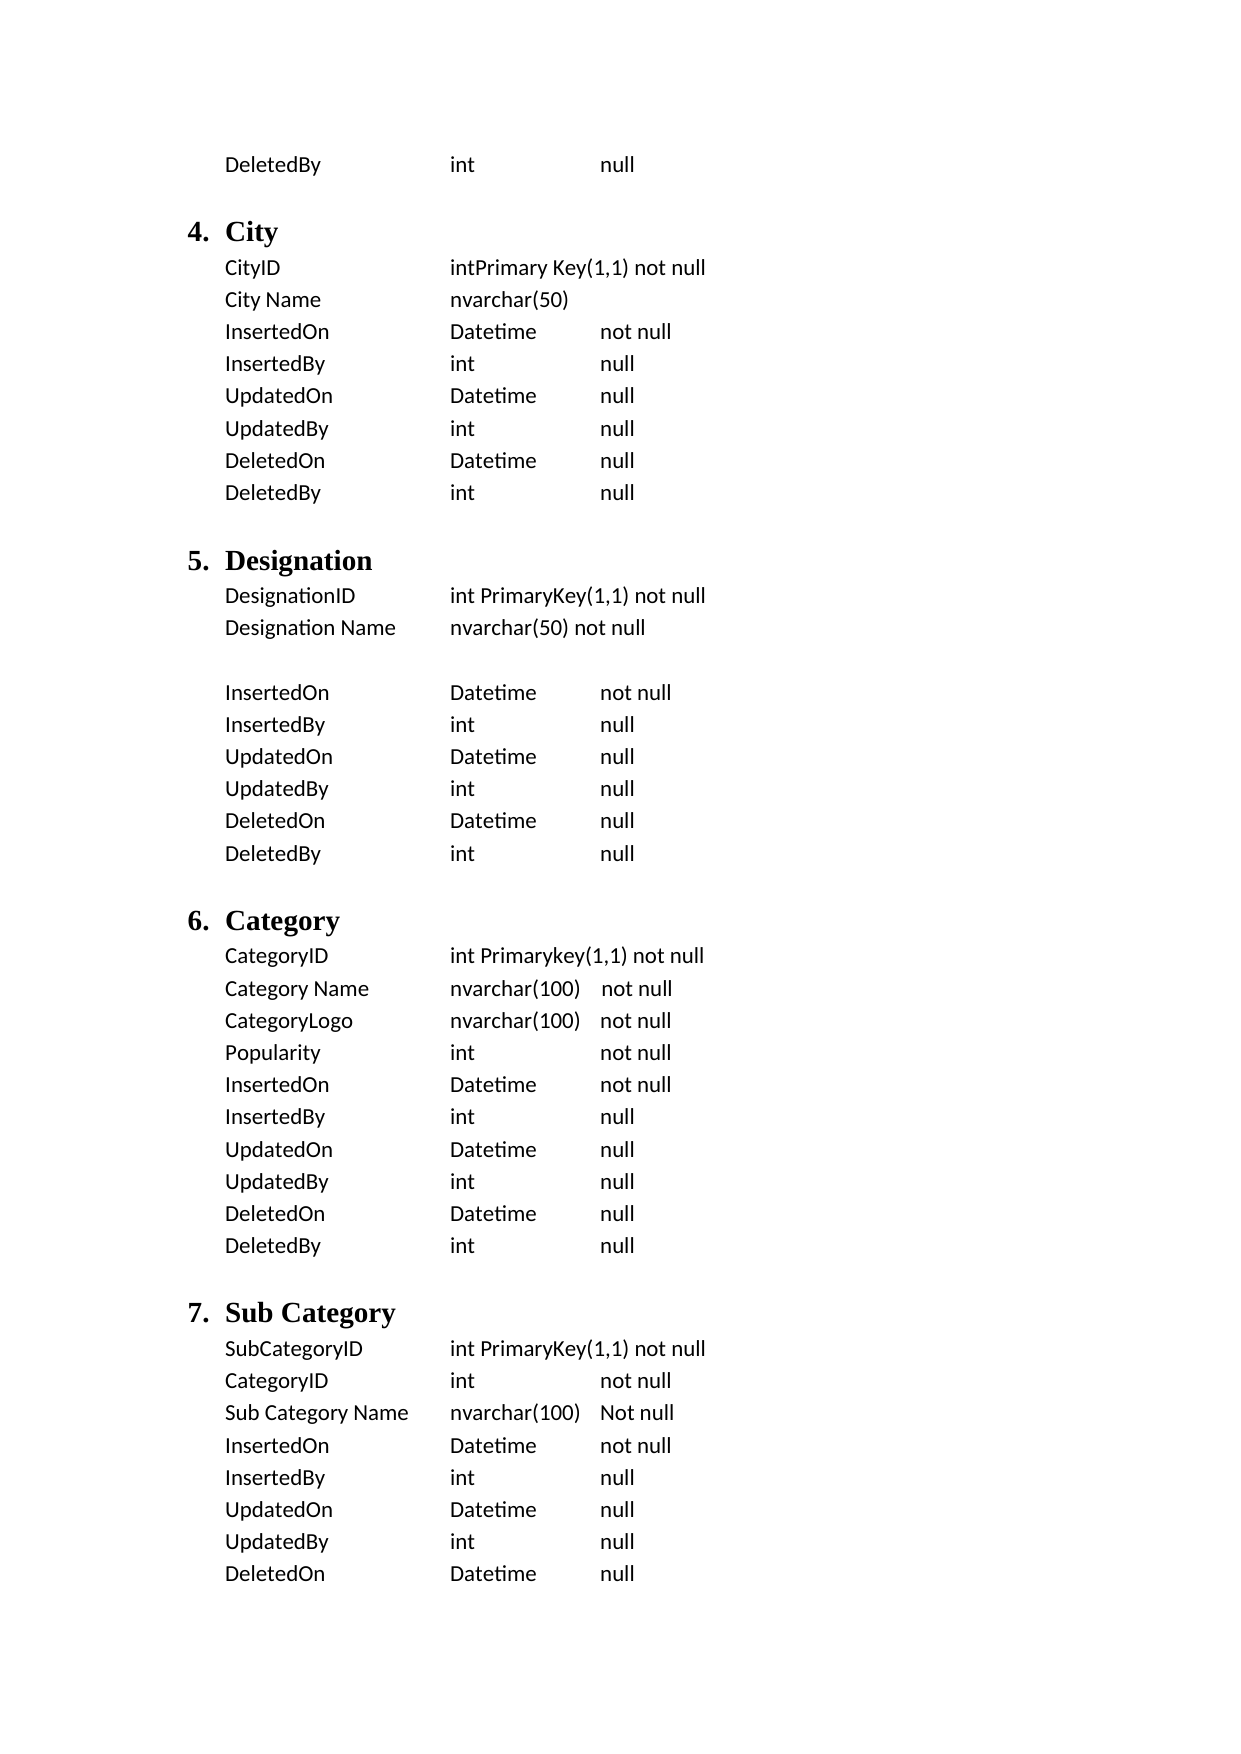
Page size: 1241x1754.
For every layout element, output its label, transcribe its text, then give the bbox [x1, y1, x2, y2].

list DeletedOn Datetime null [225, 806, 1090, 834]
list InsertedOn Datetime not null [225, 1070, 1090, 1098]
list Sub Category [187, 1296, 1090, 1329]
list DeletedBy int null [225, 1231, 1090, 1259]
list UpdatedBy int null [225, 774, 1090, 802]
list DeletedOn Datetime null [225, 1199, 1090, 1227]
list CategoryLogo nvarchar(100) not null [225, 1006, 1090, 1034]
list CategoryID int Primarykey(1,1) not null [225, 942, 1090, 969]
list DeletedBy int null [225, 150, 1090, 178]
list Category Name nvarchar(100) not null [225, 974, 1090, 1002]
list CityID intPrimary Key(1,1) not null [225, 253, 1090, 281]
list InsertedBy int null [225, 349, 1090, 377]
list Category [187, 903, 1090, 937]
list InsertedBy int null [225, 1102, 1090, 1131]
list Designation Name nvarchar(50) not null [225, 613, 1090, 641]
list InsertedOn Datetime not null [225, 1431, 1090, 1459]
list City Name nvarchar(50) [225, 285, 1090, 313]
list Designation [187, 543, 1090, 576]
list InsertedOn Datetime not null [225, 317, 1090, 345]
list UpdatedBy int null [225, 1527, 1090, 1555]
list UpdatedOn Datetime null [225, 382, 1090, 410]
list InsertedBy int null [225, 1463, 1090, 1491]
list City [187, 214, 1090, 248]
list DeletedOn Datetime null [225, 446, 1090, 474]
list UpdatedOn Datetime null [225, 1135, 1090, 1163]
list DesignationID int PrimaryKey(1,1) not null [225, 581, 1090, 609]
list DeletedOn Datetime null [225, 1559, 1090, 1587]
list InsertedBy int null [225, 710, 1090, 738]
list UpdatedBy int null [225, 1167, 1090, 1195]
list Sub Category Name nvarchar(100) Not null [225, 1398, 1090, 1427]
list InsertedOn Datetime not null [225, 678, 1090, 706]
list UpdatedOn Datetime null [225, 1495, 1090, 1523]
list UpdatedBy int null [225, 414, 1090, 442]
list DeletedBy int null [225, 839, 1090, 867]
list CategoryID int not null [225, 1366, 1090, 1394]
list DeletedBy int null [225, 478, 1090, 506]
list UpdatedOn Datetime null [225, 742, 1090, 770]
list Popularity int not null [225, 1038, 1090, 1066]
list SubCategoryID int PrimaryKey(1,1) not null [225, 1334, 1090, 1362]
